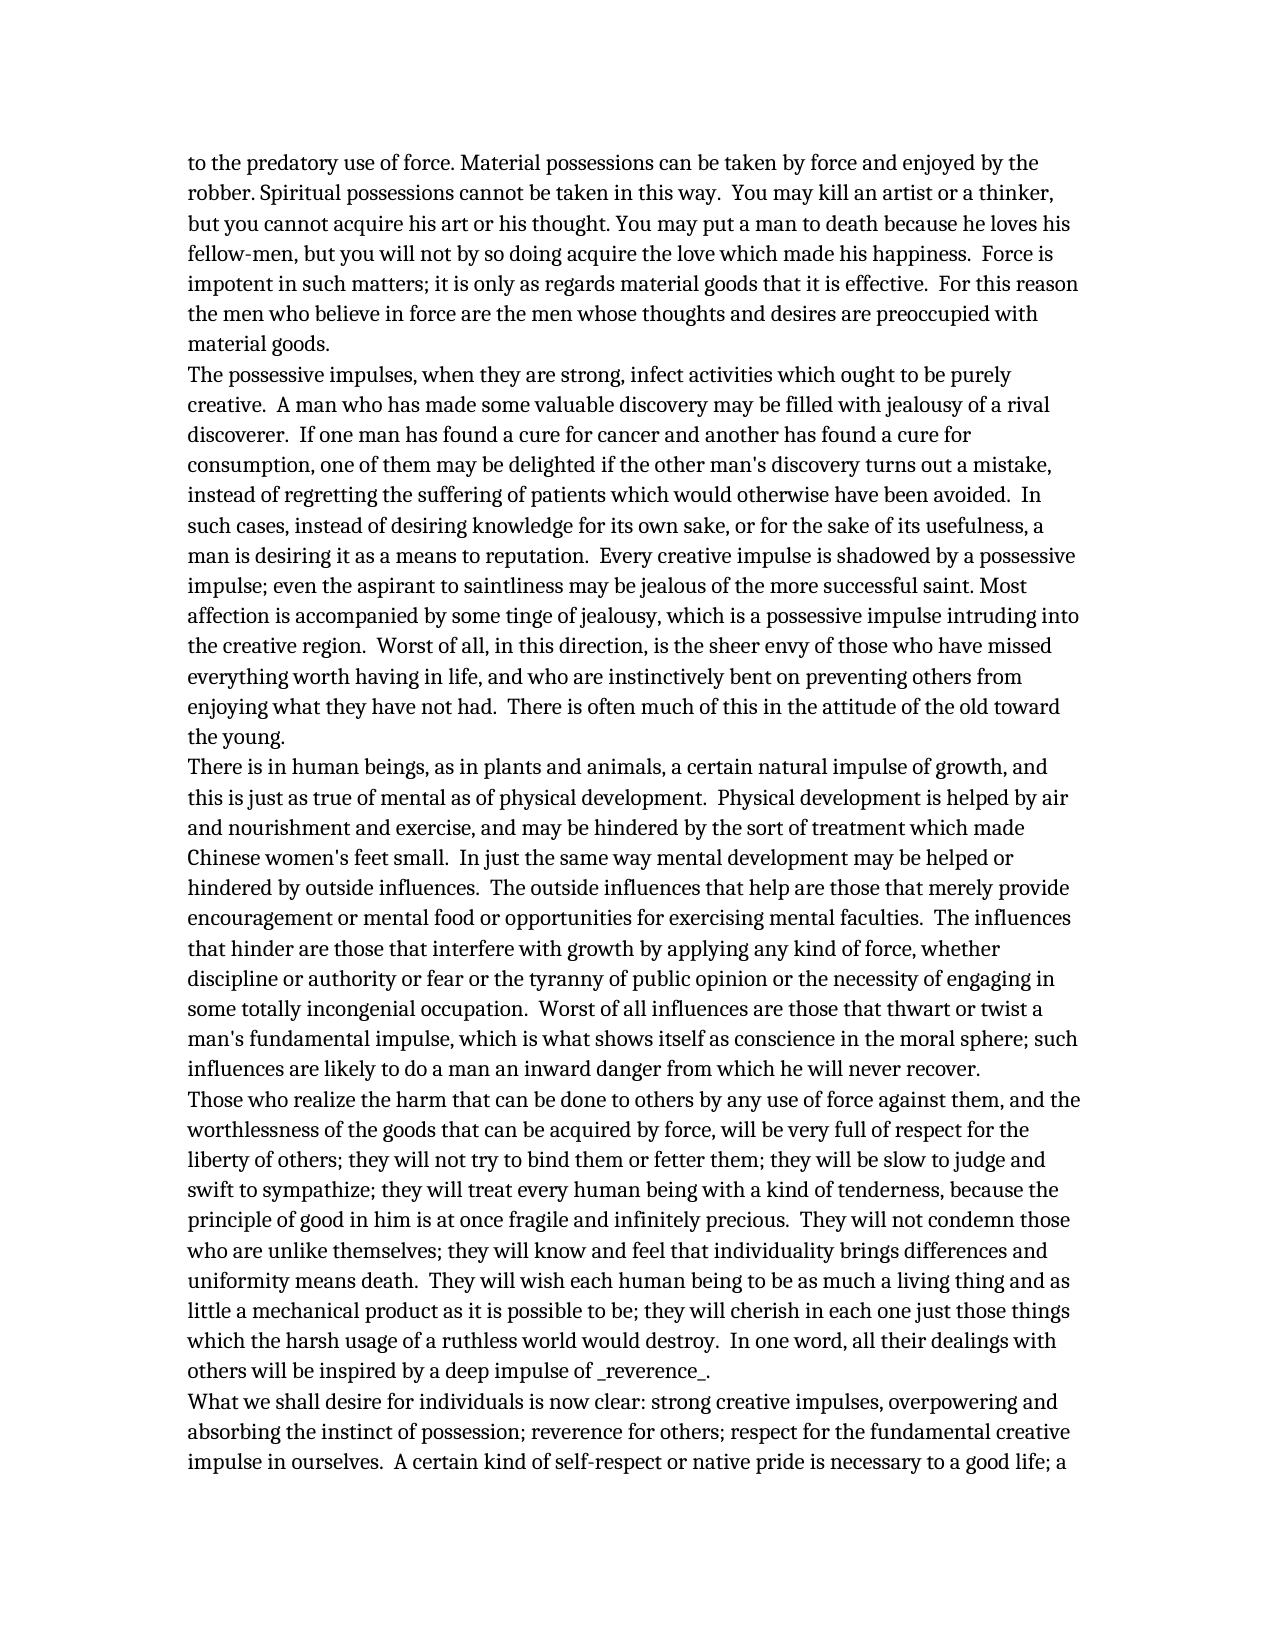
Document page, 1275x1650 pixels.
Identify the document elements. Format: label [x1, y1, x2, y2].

text [187, 150, 1087, 1475]
